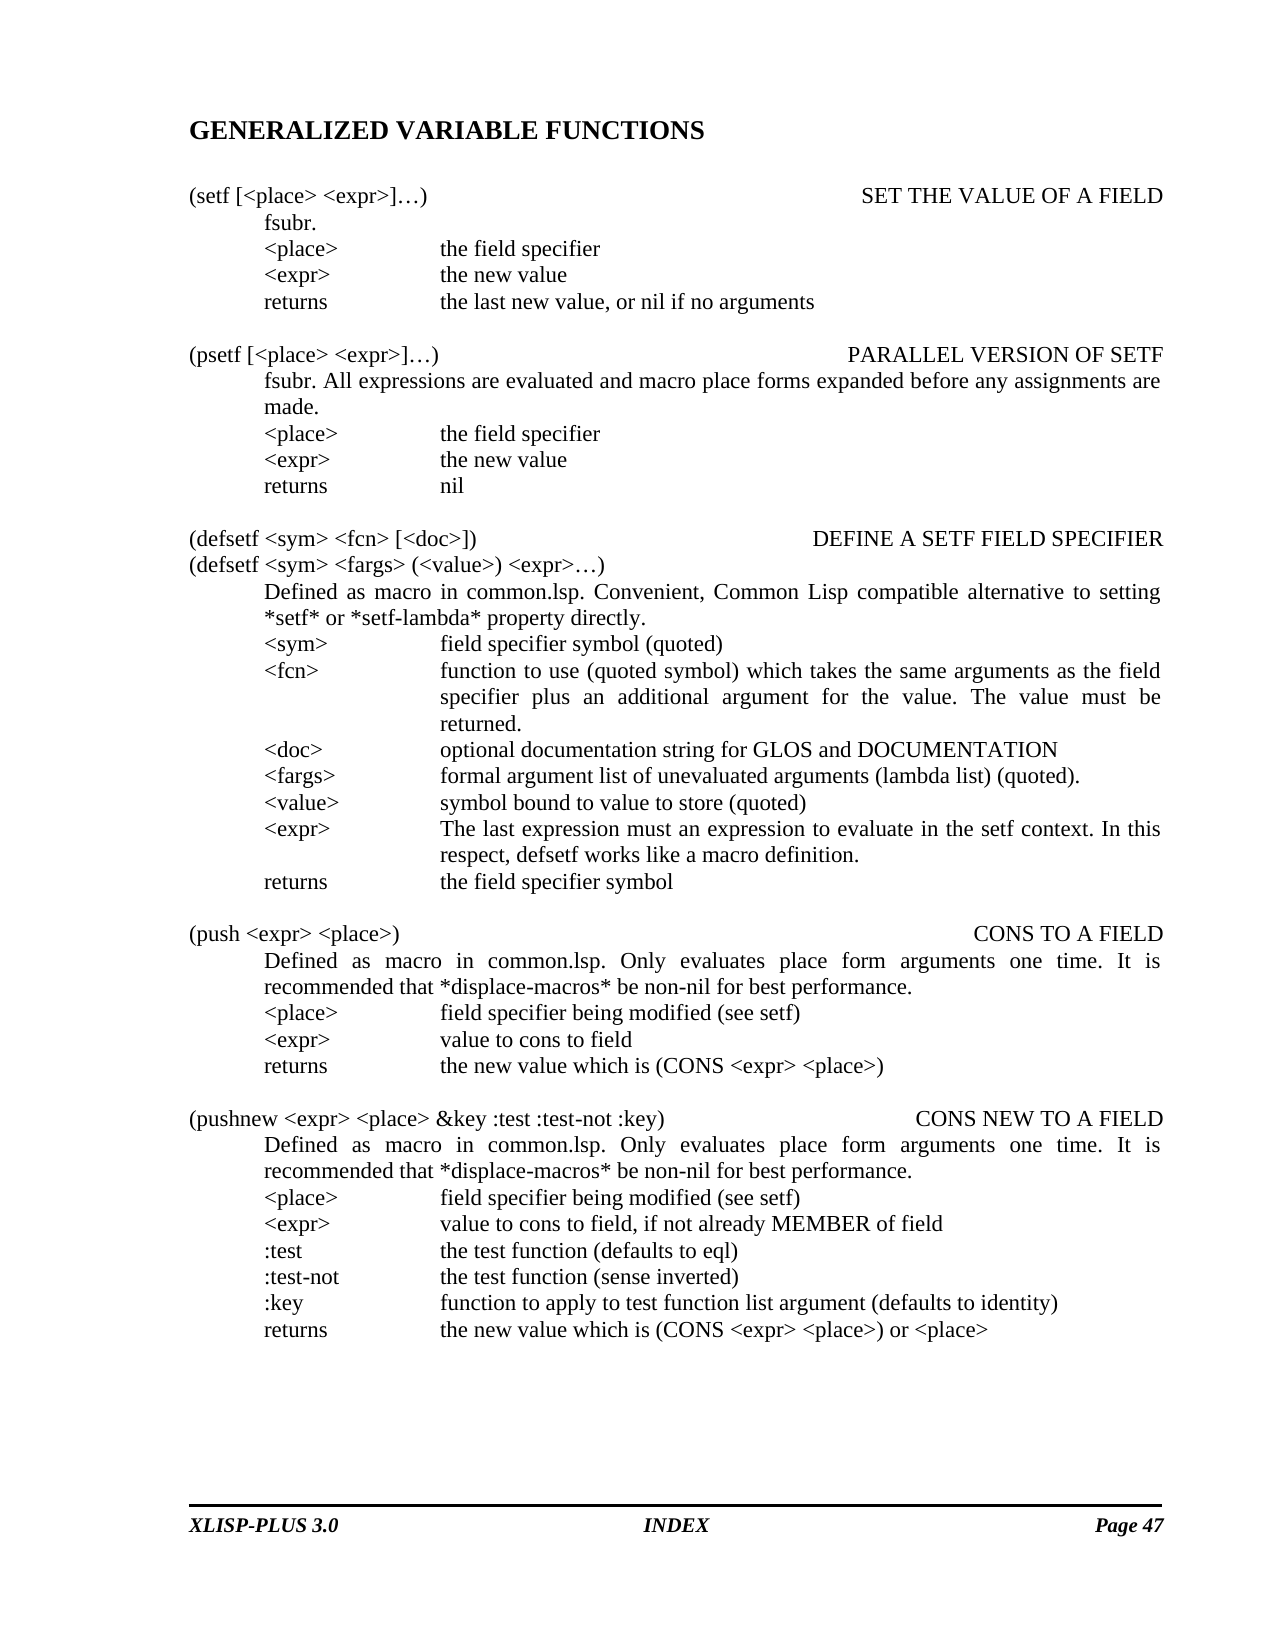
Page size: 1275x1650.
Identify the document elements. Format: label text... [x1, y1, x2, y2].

text returns the new value which is (CONS <expr> <place>) [189, 1052, 1162, 1078]
text <expr> value to cons to field [189, 1026, 1162, 1052]
text <fcn> function to use (quoted symbol) which takes the same arguments as the field specifier plus an additional argument for the value. The value must be returned. [189, 657, 1162, 736]
text (defsetf <sym> <fcn> [<doc>]) DEFINE A SETF FIELD SPECIFIER [189, 525, 1162, 551]
text returns the new value which is (CONS <expr> <place>) or <place> [189, 1316, 1162, 1342]
text <doc> optional documentation string for GLOS and DOCUMENTATION [189, 736, 1162, 762]
text (pushnew <expr> <place> &key :test :test-not :key) CONS NEW TO A FIELD [189, 1105, 1162, 1131]
text fsubr. All expressions are evaluated and macro place forms expanded before any assignments are made. [189, 367, 1162, 420]
text returns the last new value, or nil if no arguments [189, 288, 1162, 314]
text <sym> field specifier symbol (quoted) [189, 631, 1162, 657]
text <place> field specifier being modified (see setf) [189, 1184, 1162, 1210]
text :test the test function (defaults to eql) [189, 1237, 1162, 1263]
text Defined as macro in common.lsp. Convenient, Common Lisp compatible alternative to setting *setf* or *setf-lambda* property directly. [189, 578, 1162, 631]
text returns the field specifier symbol [189, 868, 1162, 894]
text <place> the field specifier [189, 235, 1162, 262]
text fsubr. [189, 209, 1162, 235]
subtitle GENERALIZED VARIABLE FUNCTIONS [189, 114, 1162, 145]
text <expr> the new value [189, 262, 1162, 288]
text returns nil [189, 472, 1162, 499]
text <value> symbol bound to value to store (quoted) [189, 789, 1162, 815]
text <place> field specifier being modified (see setf) [189, 999, 1162, 1026]
text :test-not the test function (sense inverted) [189, 1263, 1162, 1289]
text <fargs> formal argument list of unevaluated arguments (lambda list) (quoted). [189, 762, 1162, 789]
text <expr> The last expression must an expression to evaluate in the setf context. In this respect, defsetf works like a macro definition. [189, 815, 1162, 868]
text <place> the field specifier [189, 420, 1162, 446]
text (push <expr> <place>) CONS TO A FIELD [189, 920, 1162, 947]
text (defsetf <sym> <fargs> (<value>) <expr>…) [189, 551, 1162, 578]
text <expr> value to cons to field, if not already MEMBER of field [189, 1210, 1162, 1237]
text (setf [<place> <expr>]…) SET THE VALUE OF A FIELD [189, 182, 1162, 209]
text :key function to apply to test function list argument (defaults to identity) [189, 1289, 1162, 1316]
text (psetf [<place> <expr>]…) PARALLEL VERSION OF SETF [189, 341, 1162, 367]
text <expr> the new value [189, 446, 1162, 472]
